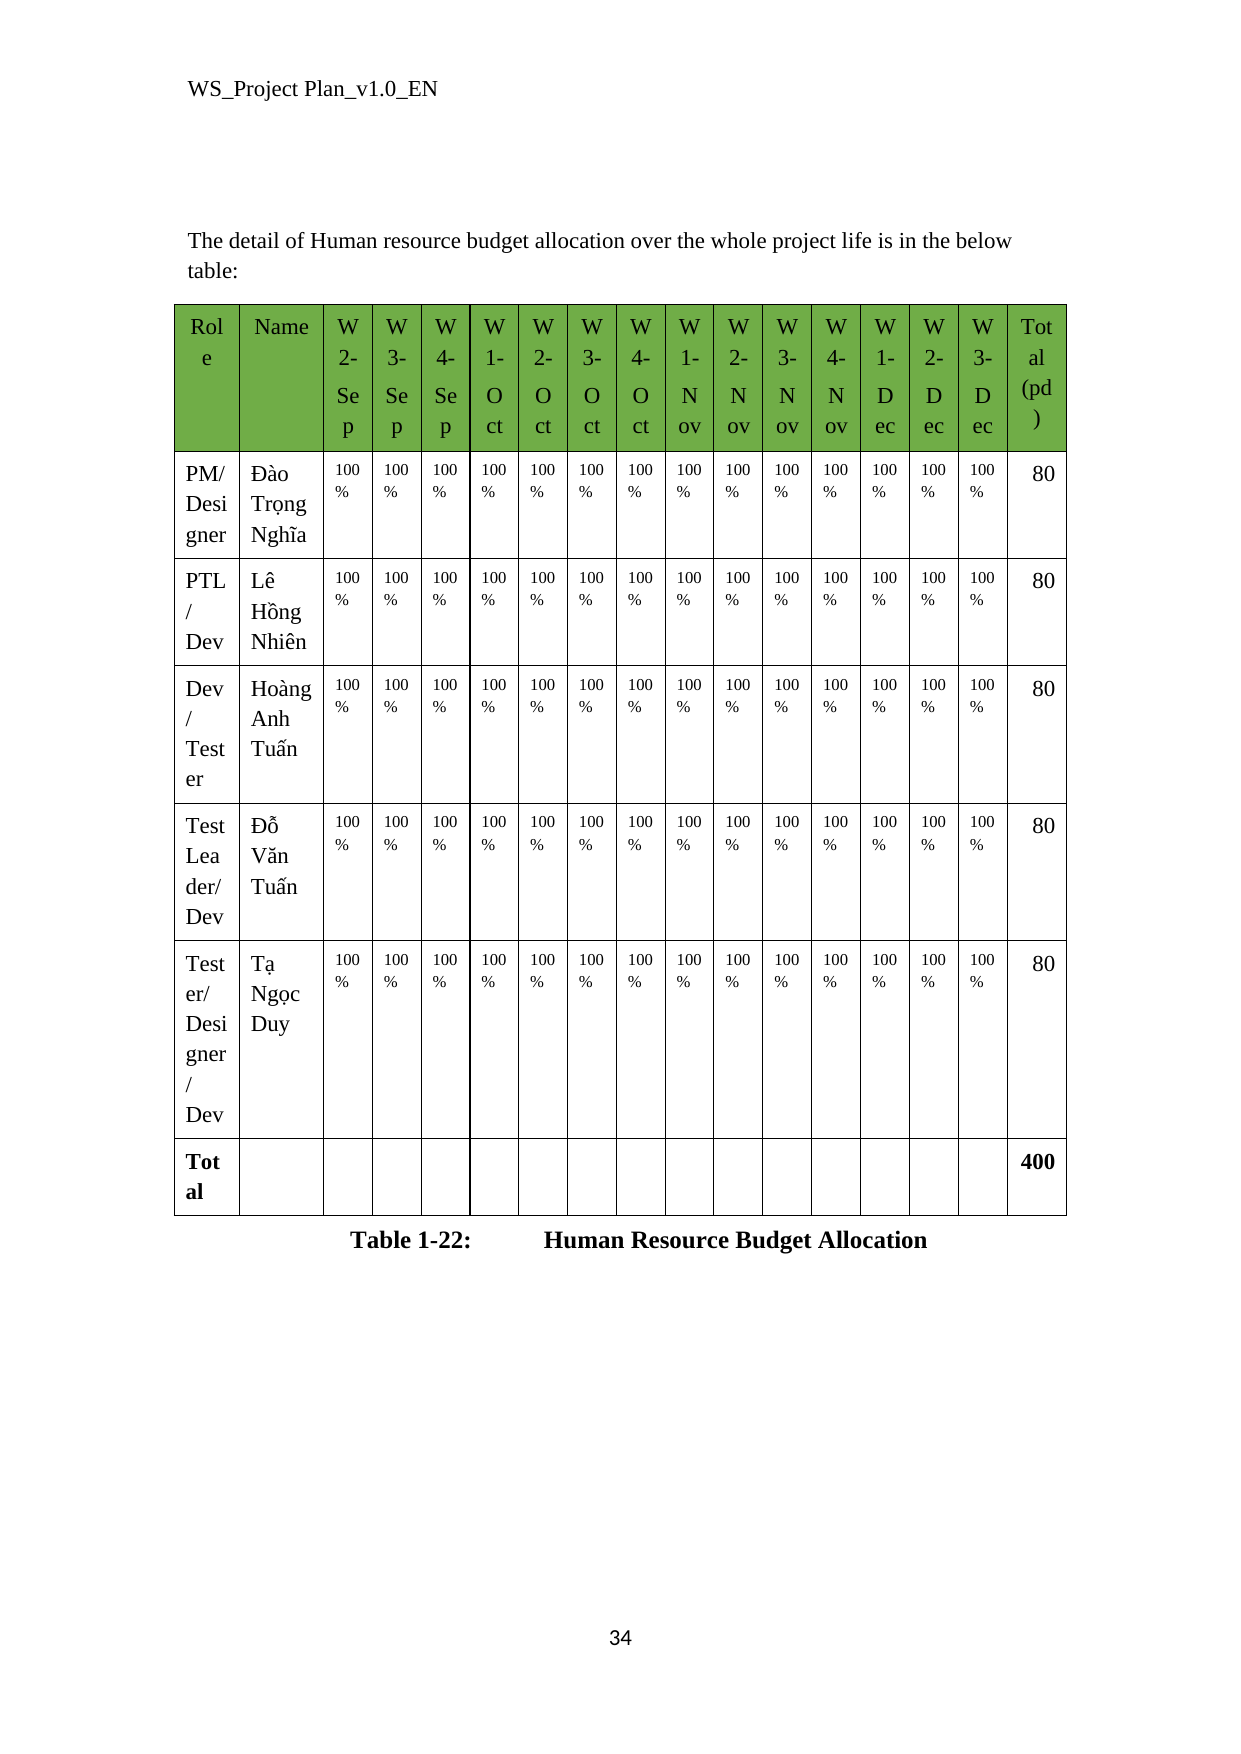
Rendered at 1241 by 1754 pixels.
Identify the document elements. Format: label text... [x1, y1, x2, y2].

table_cell 100% [959, 559, 1007, 665]
table_cell Đào Trọng Nghĩa [240, 452, 323, 558]
table_cell 100% [666, 452, 713, 558]
table_header W1- Oct [471, 305, 518, 451]
table_cell 100% [471, 666, 518, 803]
table_cell 100% [519, 941, 567, 1138]
table_cell 100% [714, 559, 762, 665]
table_cell 80 [1008, 559, 1066, 665]
table_cell [471, 1139, 518, 1215]
table_cell 100% [666, 666, 713, 803]
table_cell Hoàng Anh Tuấn [240, 666, 323, 803]
table_cell 100% [910, 452, 958, 558]
table_cell 100% [422, 452, 469, 558]
table_header W2- Dec [910, 305, 958, 451]
table_cell 100% [373, 804, 421, 940]
table_cell 100% [714, 452, 762, 558]
table_cell 100% [519, 804, 567, 940]
table_cell 100% [714, 941, 762, 1138]
table_cell 100% [617, 941, 665, 1138]
table_cell 100% [373, 452, 421, 558]
table_header W4- Sep [422, 305, 469, 451]
table_cell 100% [861, 941, 909, 1138]
table_cell 100% [568, 452, 616, 558]
table_cell Total [175, 1139, 239, 1215]
table_cell [240, 1139, 323, 1215]
table_cell 100% [910, 941, 958, 1138]
table_cell 100% [861, 559, 909, 665]
table_cell 100% [617, 804, 665, 940]
table_cell PM/Designer [175, 452, 239, 558]
table_cell 100% [763, 452, 811, 558]
table_header W2- Oct [519, 305, 567, 451]
table_cell 100% [471, 559, 518, 665]
table_cell 100% [324, 559, 372, 665]
table_cell Đỗ Văn Tuấn [240, 804, 323, 940]
table_cell 100% [763, 941, 811, 1138]
table_cell 100% [568, 804, 616, 940]
table_cell [861, 1139, 909, 1215]
table_cell 100% [861, 666, 909, 803]
table_cell 100% [763, 666, 811, 803]
table_cell [519, 1139, 567, 1215]
table_cell 100% [714, 666, 762, 803]
table_header W1- Dec [861, 305, 909, 451]
table_cell 100% [812, 452, 860, 558]
table_header W2- Sep [324, 305, 372, 451]
table_cell 100% [910, 559, 958, 665]
table_cell [763, 1139, 811, 1215]
table_cell Test Leader/Dev [175, 804, 239, 940]
table_cell 100% [324, 452, 372, 558]
table_cell 100% [568, 666, 616, 803]
table_cell [959, 1139, 1007, 1215]
table_header W1- Nov [666, 305, 713, 451]
table_cell 100% [422, 559, 469, 665]
table_cell 100% [959, 452, 1007, 558]
table_header W3- Sep [373, 305, 421, 451]
text The detail of Human resource budget allocation over the whole project life is in the below table: [187, 227, 1053, 283]
table_cell 100% [324, 666, 372, 803]
table_header W2- Nov [714, 305, 762, 451]
table_header Name [240, 305, 323, 451]
table_cell 100% [471, 941, 518, 1138]
table_cell 100% [910, 804, 958, 940]
table_cell 400 [1008, 1139, 1066, 1215]
table_cell [568, 1139, 616, 1215]
table_header W4- Nov [812, 305, 860, 451]
table_cell 100% [519, 559, 567, 665]
table_header W3- Nov [763, 305, 811, 451]
table_cell 100% [763, 804, 811, 940]
table_cell 100% [812, 941, 860, 1138]
table_cell Tester/Designer/Dev [175, 941, 239, 1138]
table_cell 100% [519, 452, 567, 558]
table_cell [422, 1139, 469, 1215]
table_cell 100% [471, 804, 518, 940]
table_cell 100% [373, 941, 421, 1138]
table_cell 100% [617, 666, 665, 803]
table_cell 100% [763, 559, 811, 665]
table_cell Tạ Ngọc Duy [240, 941, 323, 1138]
table_header W3- Dec [959, 305, 1007, 451]
table_cell Dev/Tester [175, 666, 239, 803]
table_cell 100% [812, 666, 860, 803]
table_cell 100% [861, 804, 909, 940]
table_cell PTL/Dev [175, 559, 239, 665]
table_cell 100% [666, 804, 713, 940]
table_cell 100% [422, 804, 469, 940]
table_cell 100% [422, 666, 469, 803]
table_cell 100% [714, 804, 762, 940]
table_cell [617, 1139, 665, 1215]
table_cell 100% [959, 666, 1007, 803]
table_cell 100% [812, 559, 860, 665]
table_header W4- Oct [617, 305, 665, 451]
table_cell 100% [373, 559, 421, 665]
table_cell 100% [959, 804, 1007, 940]
table_header W3- Oct [568, 305, 616, 451]
table_cell 100% [324, 941, 372, 1138]
table_cell 80 [1008, 666, 1066, 803]
table_cell 100% [666, 941, 713, 1138]
table_cell [373, 1139, 421, 1215]
table_cell [666, 1139, 713, 1215]
table_cell 80 [1008, 804, 1066, 940]
table_cell 100% [910, 666, 958, 803]
table_cell [910, 1139, 958, 1215]
table_cell [812, 1139, 860, 1215]
table_header Role [175, 305, 239, 451]
table_cell 100% [959, 941, 1007, 1138]
table_cell 100% [568, 941, 616, 1138]
table_cell 100% [617, 559, 665, 665]
table_cell 100% [568, 559, 616, 665]
table_cell 100% [471, 452, 518, 558]
table_cell 100% [324, 804, 372, 940]
table_cell 100% [861, 452, 909, 558]
table_cell Lê Hồng Nhiên [240, 559, 323, 665]
table_cell 100% [422, 941, 469, 1138]
table_cell 100% [519, 666, 567, 803]
table_cell [714, 1139, 762, 1215]
table_cell 100% [666, 559, 713, 665]
table_cell 100% [812, 804, 860, 940]
table_cell [324, 1139, 372, 1215]
table_cell 100% [617, 452, 665, 558]
list Human Resource Budget Allocation [225, 1225, 1053, 1253]
table_header Total (pd) [1008, 305, 1066, 451]
table_cell 80 [1008, 941, 1066, 1138]
table_cell 100% [373, 666, 421, 803]
table_cell 80 [1008, 452, 1066, 558]
